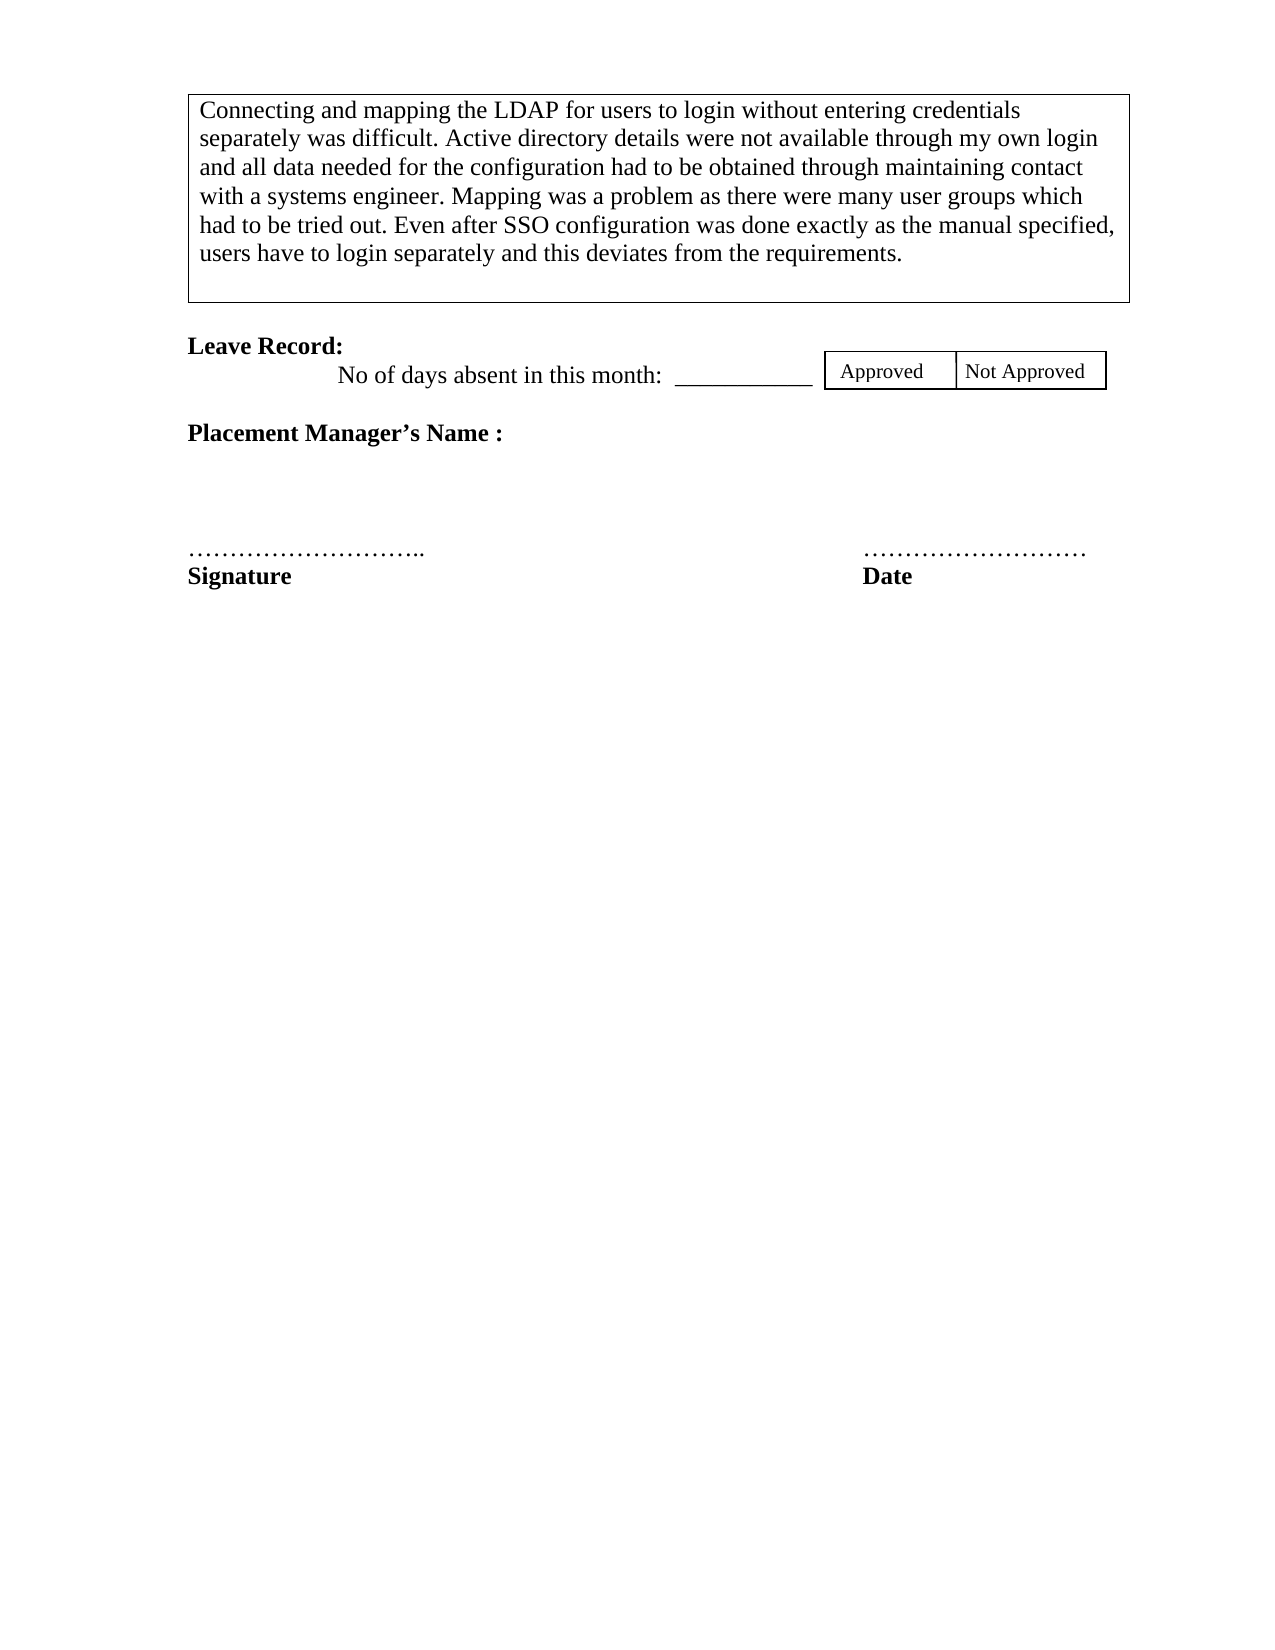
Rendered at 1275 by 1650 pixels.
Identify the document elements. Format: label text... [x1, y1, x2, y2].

table_cell Connecting and mapping the LDAP for users to login without entering credentials separately was difficult. Active directory details were not available through my own login and all data needed for the configuration had to be obtained through maintaining contact with a systems engineer. Mapping was a problem as there were many user groups which had to be tried out. Even after SSO configuration was done exactly as the manual specified, users have to login separately and this deviates from the requirements. [189, 95, 1129, 302]
text Placement Manager’s Name : [187, 418, 1087, 446]
text ……………………….. ……………………… [187, 533, 1087, 561]
text No of days absent in this month: ___________ [187, 360, 824, 389]
text Leave Record: [187, 331, 1087, 360]
text Signature Date [187, 561, 1087, 590]
